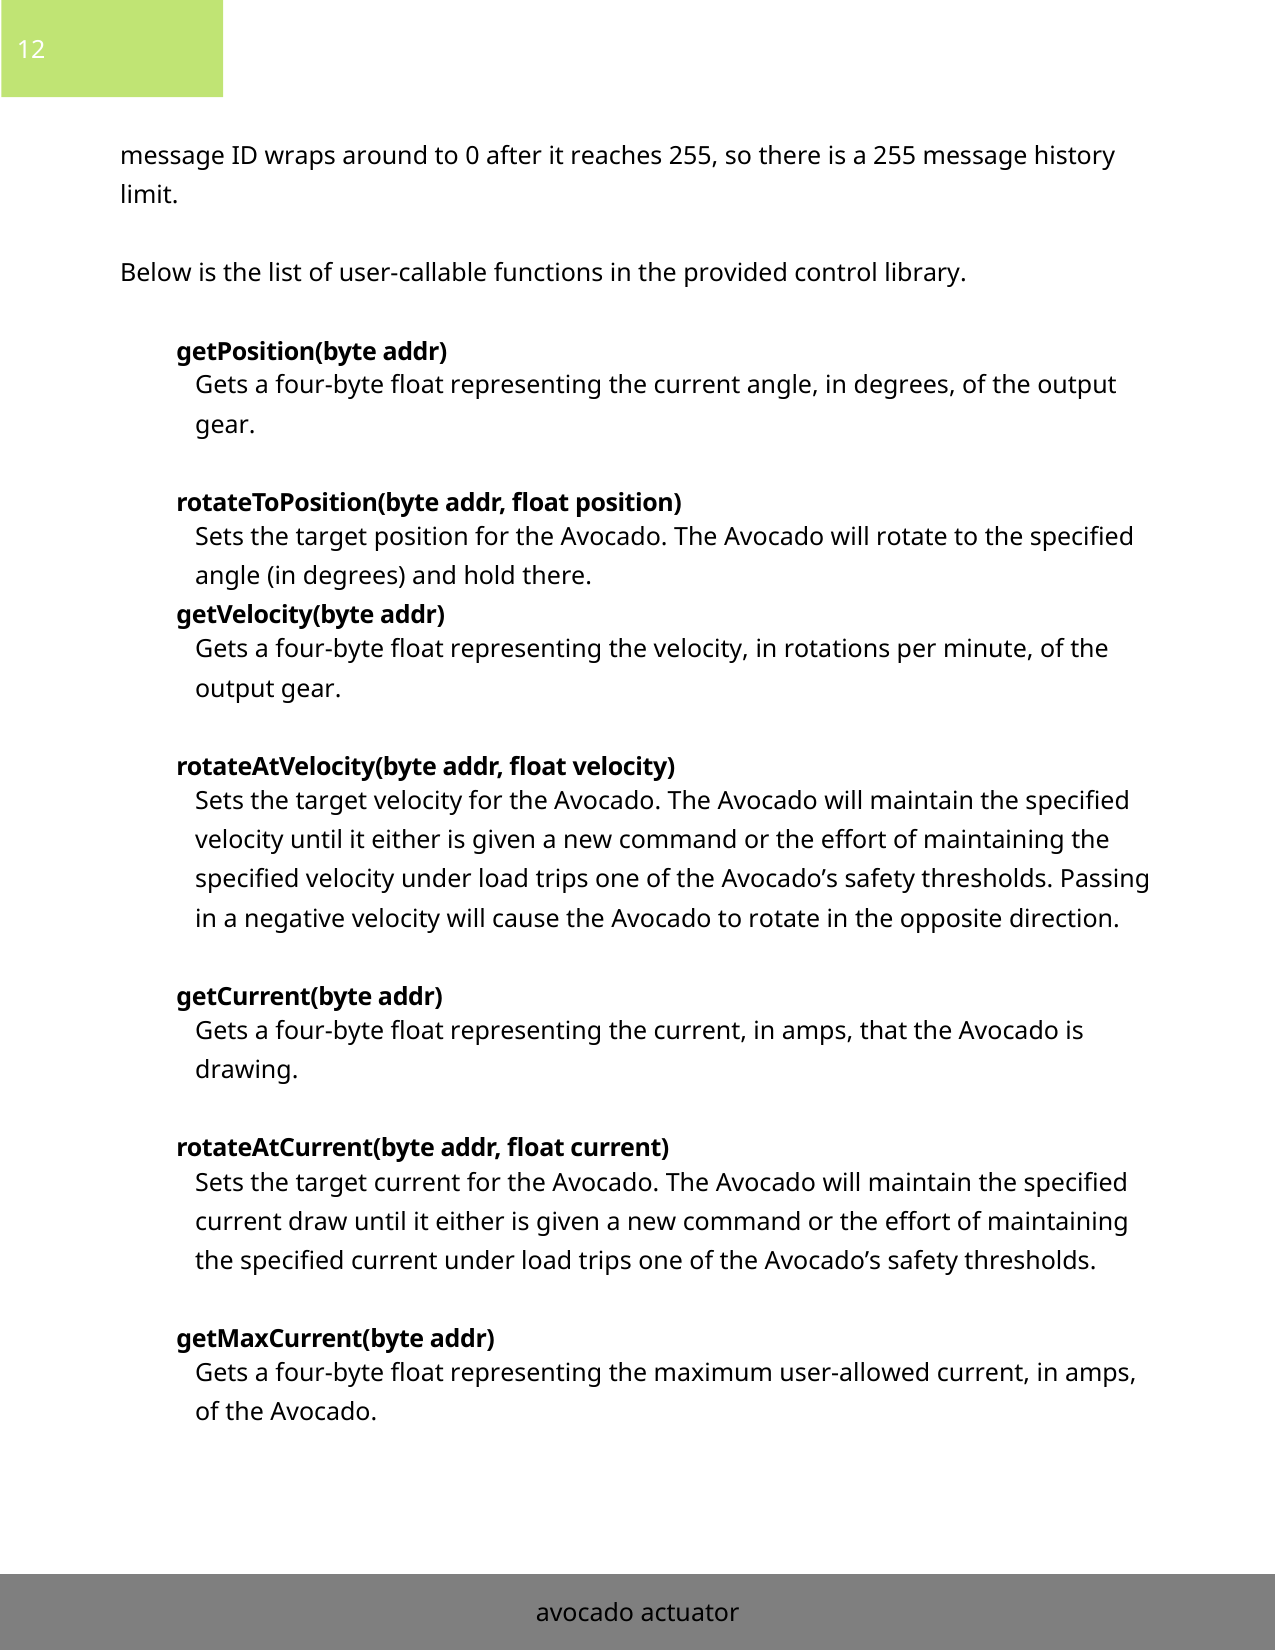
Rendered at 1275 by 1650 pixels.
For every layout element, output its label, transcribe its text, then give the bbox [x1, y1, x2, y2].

text Sets the target velocity for the Avocado. The Avocado will maintain the specified velocity until it either is given a new command or the effort of maintaining the specified velocity under load trips one of the Avocado’s safety thresholds. Passing in a negative velocity will cause the Avocado to rotate in the opposite direction. [195, 783, 1155, 934]
subtitle getMaxCurrent(byte addr) [176, 1321, 1155, 1355]
subtitle getVelocity(byte addr) [176, 597, 1155, 631]
subtitle rotateAtVelocity(byte addr, float velocity) [176, 749, 1155, 783]
text Sets the target current for the Avocado. The Avocado will maintain the specified current draw until it either is given a new command or the effort of maintaining the specified current under load trips one of the Avocado’s safety thresholds. [195, 1164, 1155, 1277]
text Below is the list of user-callable functions in the provided control library. [120, 255, 1155, 289]
subtitle getCurrent(byte addr) [176, 978, 1155, 1013]
text Gets a four-byte float representing the current, in amps, that the Avocado is drawing. [195, 1013, 1155, 1086]
subtitle rotateToPosition(byte addr, float position) [176, 485, 1155, 519]
text Sets the target position for the Avocado. The Avocado will rotate to the specified angle (in degrees) and hold there. [195, 519, 1155, 592]
text Gets a four-byte float representing the velocity, in rotations per minute, of the output gear. [195, 631, 1155, 704]
text Gets a four-byte float representing the current angle, in degrees, of the output gear. [195, 367, 1155, 440]
subtitle getPosition(byte addr) [176, 333, 1155, 367]
text Gets a four-byte float representing the maximum user-allowed current, in amps, of the Avocado. [195, 1355, 1155, 1428]
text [120, 137, 1155, 211]
subtitle rotateAtCurrent(byte addr, float current) [176, 1130, 1155, 1164]
